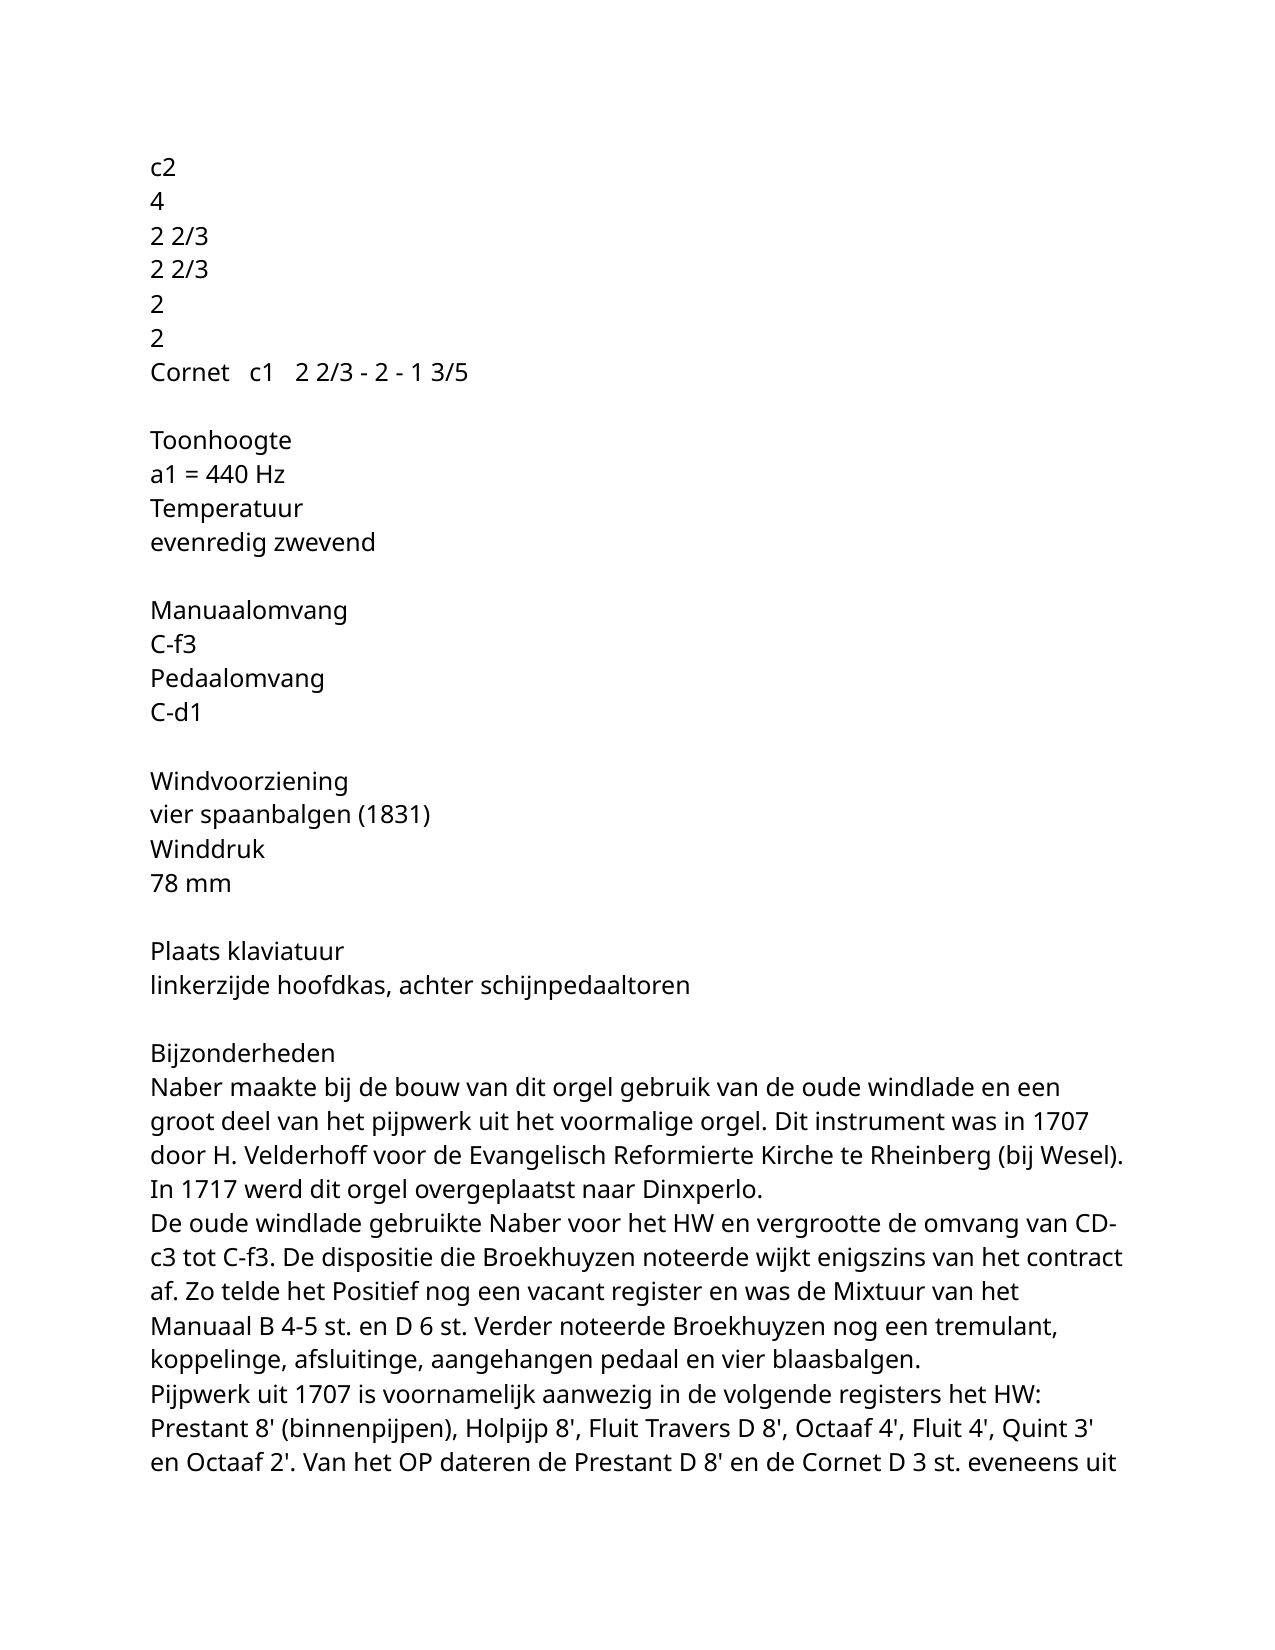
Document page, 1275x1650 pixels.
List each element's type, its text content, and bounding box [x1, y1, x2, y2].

text C-f3 [150, 627, 1125, 661]
text evenredig zwevend [150, 525, 1125, 559]
text Windvoorziening [150, 763, 1125, 797]
text C-d1 [150, 695, 1125, 729]
text Manuaalomvang [150, 593, 1125, 627]
text De oude windlade gebruikte Naber voor het HW en vergrootte de omvang van CD-c3 tot C-f3. De dispositie die Broekhuyzen noteerde wijkt enigszins van het contract af. Zo telde het Positief nog een vacant register en was de Mixtuur van het Manuaal B 4-5 st. en D 6 st. Verder noteerde Broekhuyzen nog een tremulant, koppelinge, afsluitinge, aangehangen pedaal en vier blaasbalgen. [150, 1206, 1125, 1376]
text 2 [150, 320, 1125, 354]
text vier spaanbalgen (1831) [150, 797, 1125, 831]
text linkerzijde hoofdkas, achter schijnpedaaltoren [150, 967, 1125, 1002]
text Bijzonderheden [150, 1036, 1125, 1070]
text 2 2/3 [150, 218, 1125, 252]
text a1 = 440 Hz [150, 457, 1125, 491]
text 2 2/3 [150, 252, 1125, 286]
text Winddruk [150, 831, 1125, 865]
text Cornet c1 2 2/3 - 2 - 1 3/5 [150, 354, 1125, 388]
text 2 [150, 286, 1125, 320]
text Toonhoogte [150, 422, 1125, 457]
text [150, 1376, 1125, 1478]
text c2 [150, 150, 1125, 184]
text Temperatuur [150, 491, 1125, 525]
text 4 [150, 184, 1125, 218]
text 78 mm [150, 865, 1125, 899]
text Naber maakte bij de bouw van dit orgel gebruik van de oude windlade en een groot deel van het pijpwerk uit het voormalige orgel. Dit instrument was in 1707 door H. Velderhoff voor de Evangelisch Reformierte Kirche te Rheinberg (bij Wesel). In 1717 werd dit orgel overgeplaatst naar Dinxperlo. [150, 1070, 1125, 1206]
text Plaats klaviatuur [150, 933, 1125, 967]
text Pedaalomvang [150, 661, 1125, 695]
